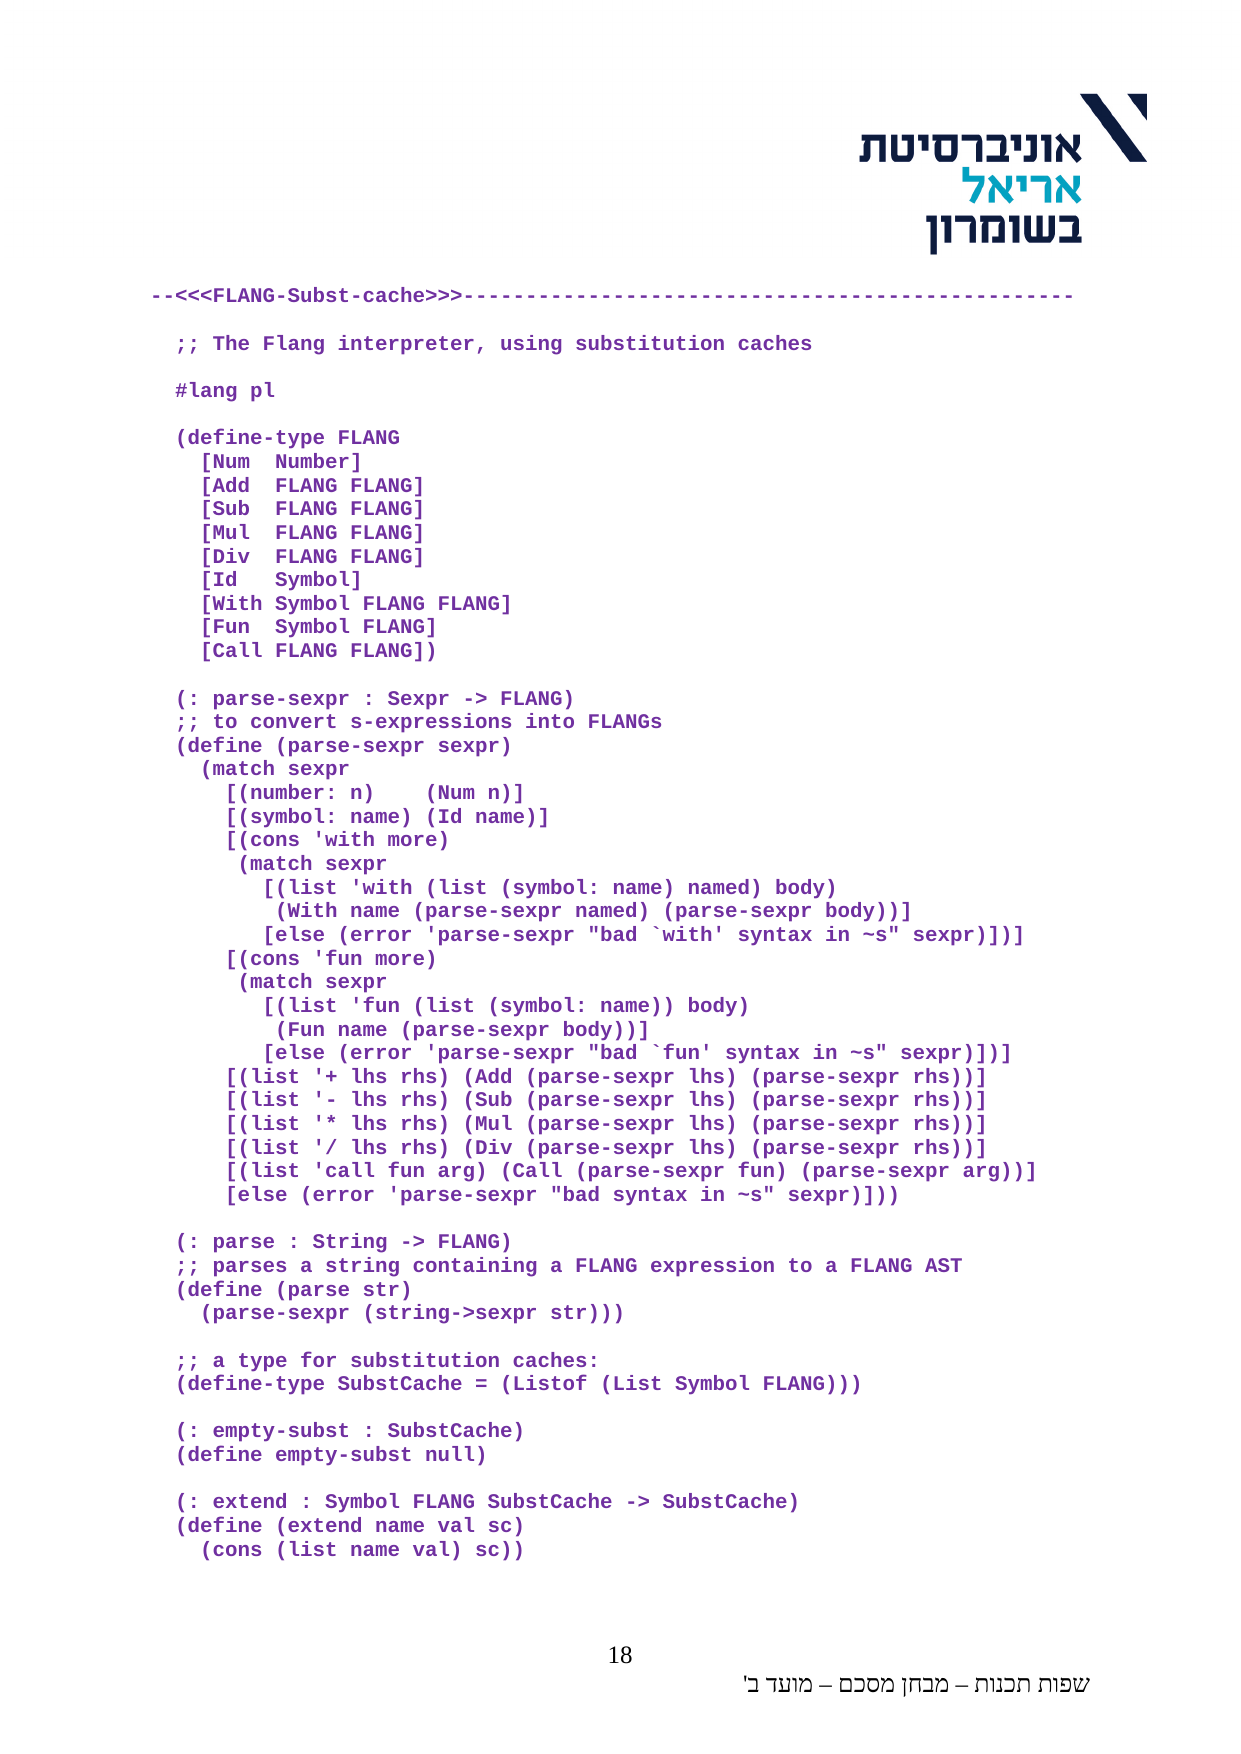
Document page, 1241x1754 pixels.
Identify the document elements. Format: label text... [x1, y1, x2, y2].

text [(list '+ lhs rhs) (Add (parse-sexpr lhs) (parse-sexpr rhs))] [150, 1066, 1090, 1089]
text [(cons 'with more) [150, 829, 1090, 853]
text [(list 'call fun arg) (Call (parse-sexpr fun) (parse-sexpr arg))] [150, 1160, 1090, 1184]
text [(number: n) (Num n)] [150, 782, 1090, 806]
text [(list '- lhs rhs) (Sub (parse-sexpr lhs) (parse-sexpr rhs))] [150, 1089, 1090, 1113]
text (define (extend name val sc) [150, 1515, 1090, 1539]
text [Sub FLANG FLANG] [150, 498, 1090, 522]
text [(list 'fun (list (symbol: name)) body) [150, 995, 1090, 1018]
text (: empty-subst : SubstCache) [150, 1421, 1090, 1444]
text #lang pl [150, 380, 1090, 404]
text (match sexpr [150, 971, 1090, 995]
text (: parse : String -> FLANG) [150, 1231, 1090, 1255]
text (: extend : Symbol FLANG SubstCache -> SubstCache) [150, 1491, 1090, 1515]
text (define-type SubstCache = (Listof (List Symbol FLANG))) [150, 1373, 1090, 1397]
text (Fun name (parse-sexpr body))] [150, 1018, 1090, 1042]
text [else (error 'parse-sexpr "bad syntax in ~s" sexpr)])) [150, 1184, 1090, 1208]
text [else (error 'parse-sexpr "bad `fun' syntax in ~s" sexpr)])] [150, 1042, 1090, 1066]
picture [4, 0, 1241, 258]
text [Id Symbol] [150, 569, 1090, 593]
text (With name (parse-sexpr named) (parse-sexpr body))] [150, 900, 1090, 924]
text ;; parses a string containing a FLANG expression to a FLANG AST [150, 1255, 1090, 1279]
text [Call FLANG FLANG]) [150, 640, 1090, 664]
text [Div FLANG FLANG] [150, 546, 1090, 569]
text [(symbol: name) (Id name)] [150, 806, 1090, 829]
text (define (parse str) [150, 1279, 1090, 1302]
text [(list 'with (list (symbol: name) named) body) [150, 877, 1090, 900]
text [else (error 'parse-sexpr "bad `with' syntax in ~s" sexpr)])] [150, 924, 1090, 948]
text (define-type FLANG [150, 427, 1090, 451]
text [(list '/ lhs rhs) (Div (parse-sexpr lhs) (parse-sexpr rhs))] [150, 1137, 1090, 1160]
text (define (parse-sexpr sexpr) [150, 735, 1090, 758]
text [With Symbol FLANG FLANG] [150, 593, 1090, 617]
text ;; to convert s-expressions into FLANGs [150, 711, 1090, 735]
text (: parse-sexpr : Sexpr -> FLANG) [150, 687, 1090, 711]
text [(list '* lhs rhs) (Mul (parse-sexpr lhs) (parse-sexpr rhs))] [150, 1113, 1090, 1137]
text (match sexpr [150, 853, 1090, 877]
text (define empty-subst null) [150, 1444, 1090, 1468]
text [Add FLANG FLANG] [150, 475, 1090, 498]
text [Mul FLANG FLANG] [150, 522, 1090, 546]
text [Fun Symbol FLANG] [150, 617, 1090, 640]
text (cons (list name val) sc)) [150, 1539, 1090, 1562]
text [(cons 'fun more) [150, 948, 1090, 971]
text (match sexpr [150, 758, 1090, 782]
text (parse-sexpr (string->sexpr str))) [150, 1302, 1090, 1326]
text --<<<FLANG-Subst-cache>>>------------------------------------------------- [150, 286, 1090, 309]
text ;; a type for substitution caches: [150, 1349, 1090, 1373]
text ;; The Flang interpreter, using substitution caches [150, 333, 1090, 356]
text [Num Number] [150, 451, 1090, 475]
